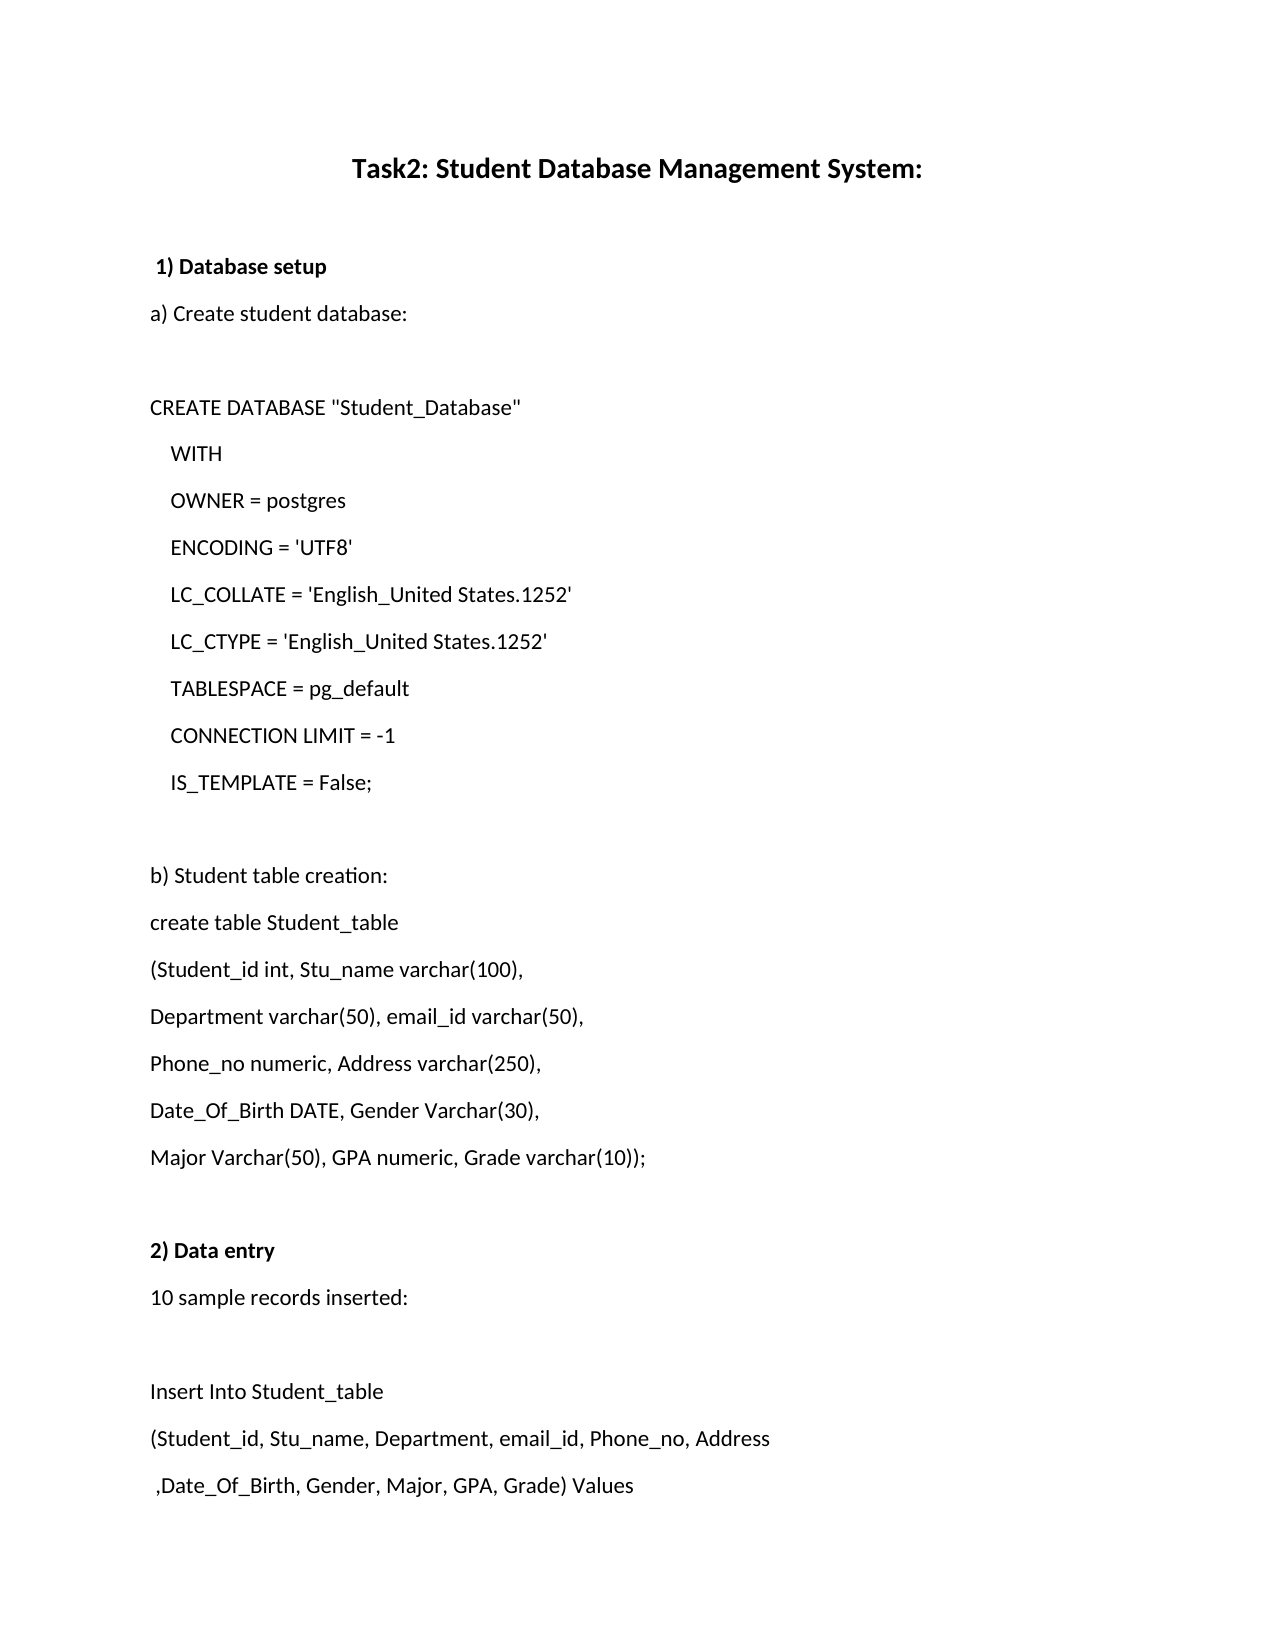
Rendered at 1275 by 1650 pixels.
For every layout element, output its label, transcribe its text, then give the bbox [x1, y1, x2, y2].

text a) Create student database: [150, 299, 1125, 327]
text create table Student_table [150, 908, 1125, 936]
text (Student_id int, Stu_name varchar(100), [150, 955, 1125, 983]
text Major Varchar(50), GPA numeric, Grade varchar(10)); [150, 1143, 1125, 1171]
text CONNECTION LIMIT = -1 [150, 721, 1125, 749]
text b) Student table creation: [150, 861, 1125, 889]
text ENCODING = 'UTF8' [150, 533, 1125, 561]
text OWNER = postgres [150, 486, 1125, 514]
text 10 sample records inserted: [150, 1283, 1125, 1311]
text TABLESPACE = pg_default [150, 674, 1125, 702]
text CREATE DATABASE "Student_Database" [150, 393, 1125, 421]
text ,Date_Of_Birth, Gender, Major, GPA, Grade) Values [150, 1471, 1125, 1499]
text LC_COLLATE = 'English_United States.1252' [150, 580, 1125, 608]
text IS_TEMPLATE = False; [150, 768, 1125, 796]
text Task2: Student Database Management System: [150, 150, 1125, 186]
text Department varchar(50), email_id varchar(50), [150, 1002, 1125, 1030]
text (Student_id, Stu_name, Department, email_id, Phone_no, Address [150, 1424, 1125, 1452]
text 2) Data entry [150, 1236, 1125, 1264]
text Insert Into Student_table [150, 1377, 1125, 1405]
text Phone_no numeric, Address varchar(250), [150, 1049, 1125, 1077]
text LC_CTYPE = 'English_United States.1252' [150, 627, 1125, 655]
text 1) Database setup [150, 252, 1125, 280]
text WITH [150, 439, 1125, 467]
text Date_Of_Birth DATE, Gender Varchar(30), [150, 1096, 1125, 1124]
